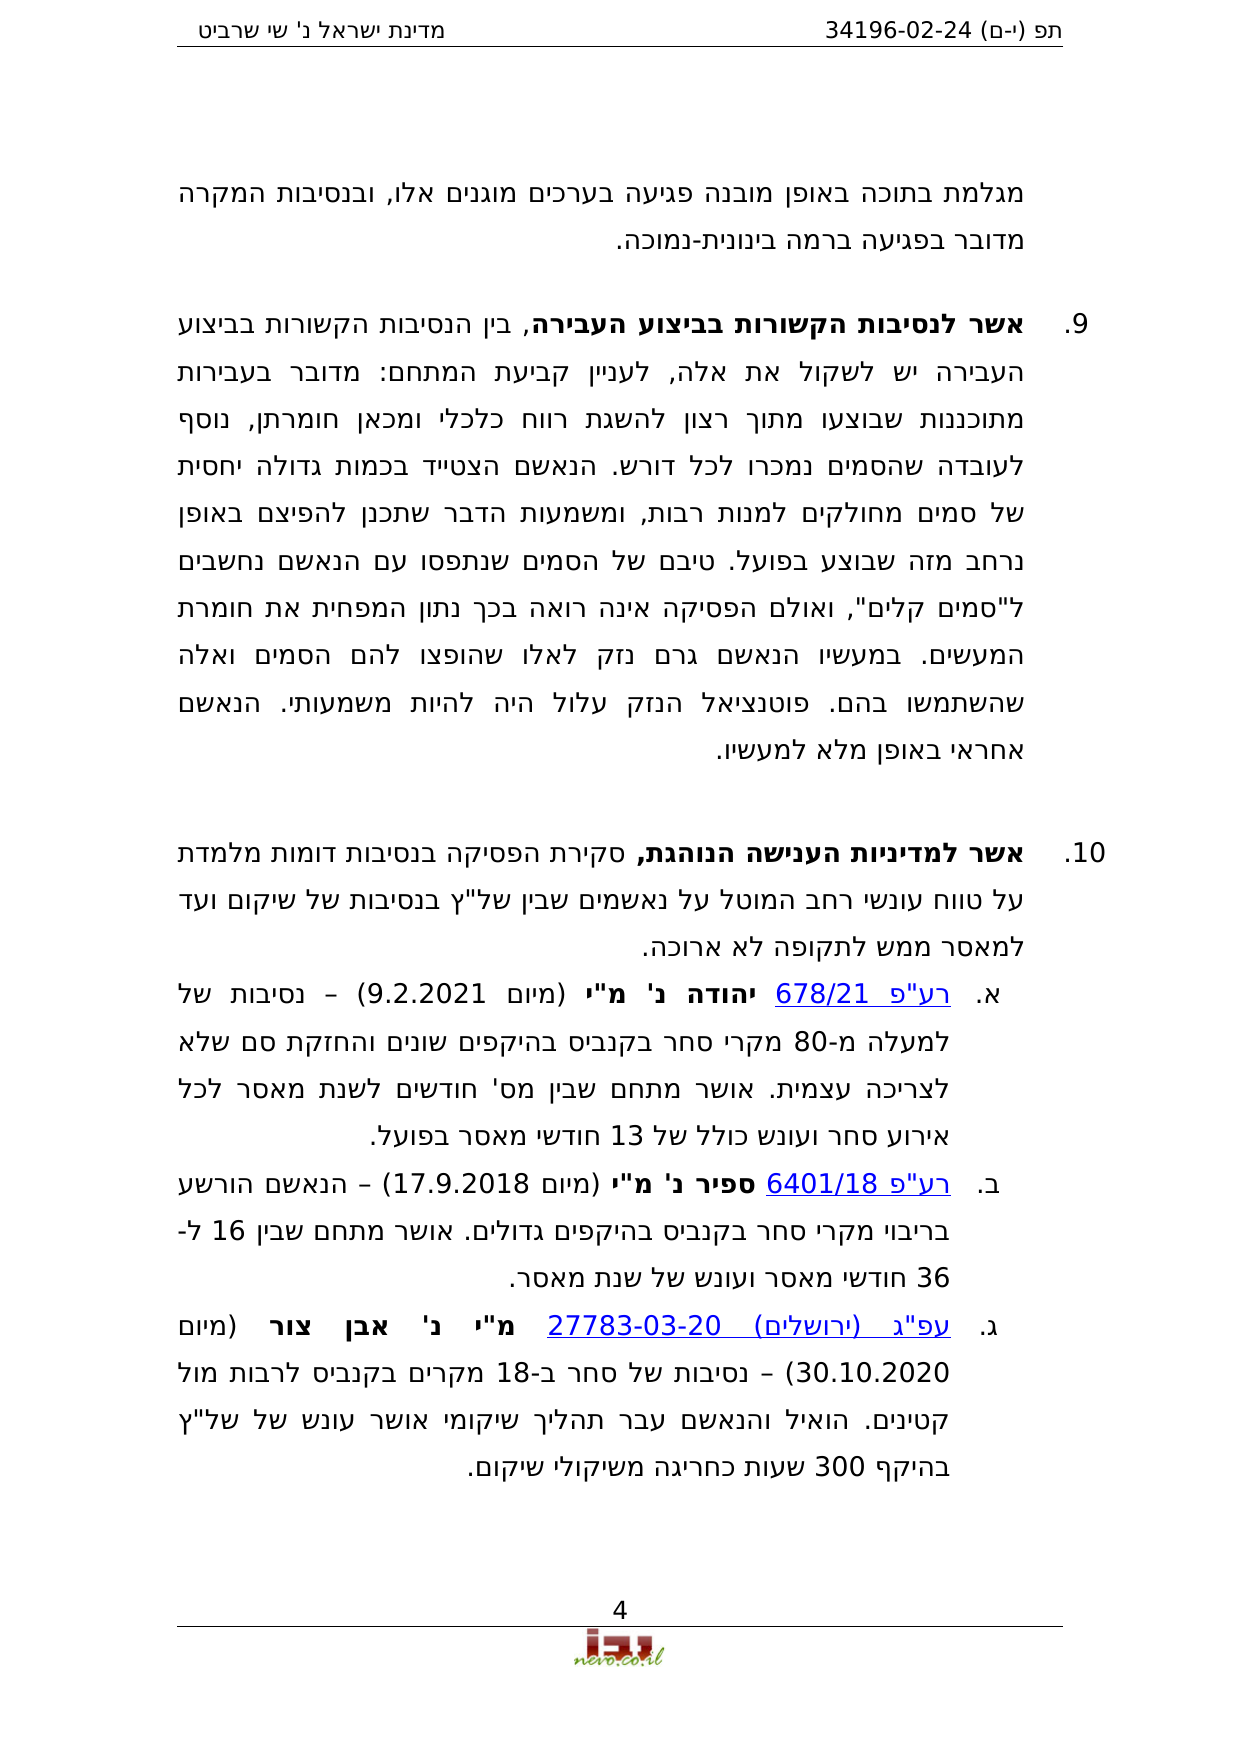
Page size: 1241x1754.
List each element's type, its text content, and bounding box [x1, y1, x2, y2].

list רע"פ 6401/18 ספיר נ' מ"י (מיום 17.9.2018) – הנאשם הורשע בריבוי מקרי סחר בקנביס בהיקפים גדולים. אושר מתחם שבין 16 ל-36 חודשי מאסר ועונש של שנת מאסר. [177, 1168, 988, 1294]
list אשר למדיניות הענישה הנוהגת, סקירת הפסיקה בנסיבות דומות מלמדת על טווח עונשי רחב המוטל על נאשמים שבין של"ץ בנסיבות של שיקום ועד למאסר ממש לתקופה לא ארוכה. [177, 837, 1063, 963]
list עפ"ג (ירושלים) 27783-03-20 מ"י נ' אבן צור (מיום 30.10.2020) – נסיבות של סחר ב-18 מקרים בקנביס לרבות מול קטינים. הואיל והנאשם עבר תהליך שיקומי אושר עונש של של"ץ בהיקף 300 שעות כחריגה משיקולי שיקום. [177, 1310, 988, 1483]
list רע"פ 678/21 יהודה נ' מ"י (מיום 9.2.2021) – נסיבות של למעלה מ-80 מקרי סחר בקנביס בהיקפים שונים והחזקת סם שלא לצריכה עצמית. אושר מתחם שבין מס' חודשים לשנת מאסר לכל אירוע סחר ועונש כולל של 13 חודשי מאסר בפועל. [177, 979, 988, 1152]
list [177, 177, 1063, 256]
list אשר לנסיבות הקשורות בביצוע העבירה, בין הנסיבות הקשורות בביצוע העבירה יש לשקול את אלה, לעניין קביעת המתחם: מדובר בעבירות מתוכננות שבוצעו מתוך רצון להשגת רווח כלכלי ומכאן חומרתן, נוסף לעובדה שהסמים נמכרו לכל דורש. הנאשם הצטייד בכמות גדולה יחסית של סמים מחולקים למנות רבות, ומשמעות הדבר שתכנן להפיצם באופן נרחב מזה שבוצע בפועל. טיבם של הסמים שנתפסו עם הנאשם נחשבים ל"סמים קלים", ואולם הפסיקה אינה רואה בכך נתון המפחית את חומרת המעשים. במעשיו הנאשם גרם נזק לאלו שהופצו להם הסמים ואלה שהשתמשו בהם. פוטנציאל הנזק עלול היה להיות משמעותי. הנאשם אחראי באופן מלא למעשיו. [177, 309, 1063, 766]
picture [574, 1628, 666, 1667]
